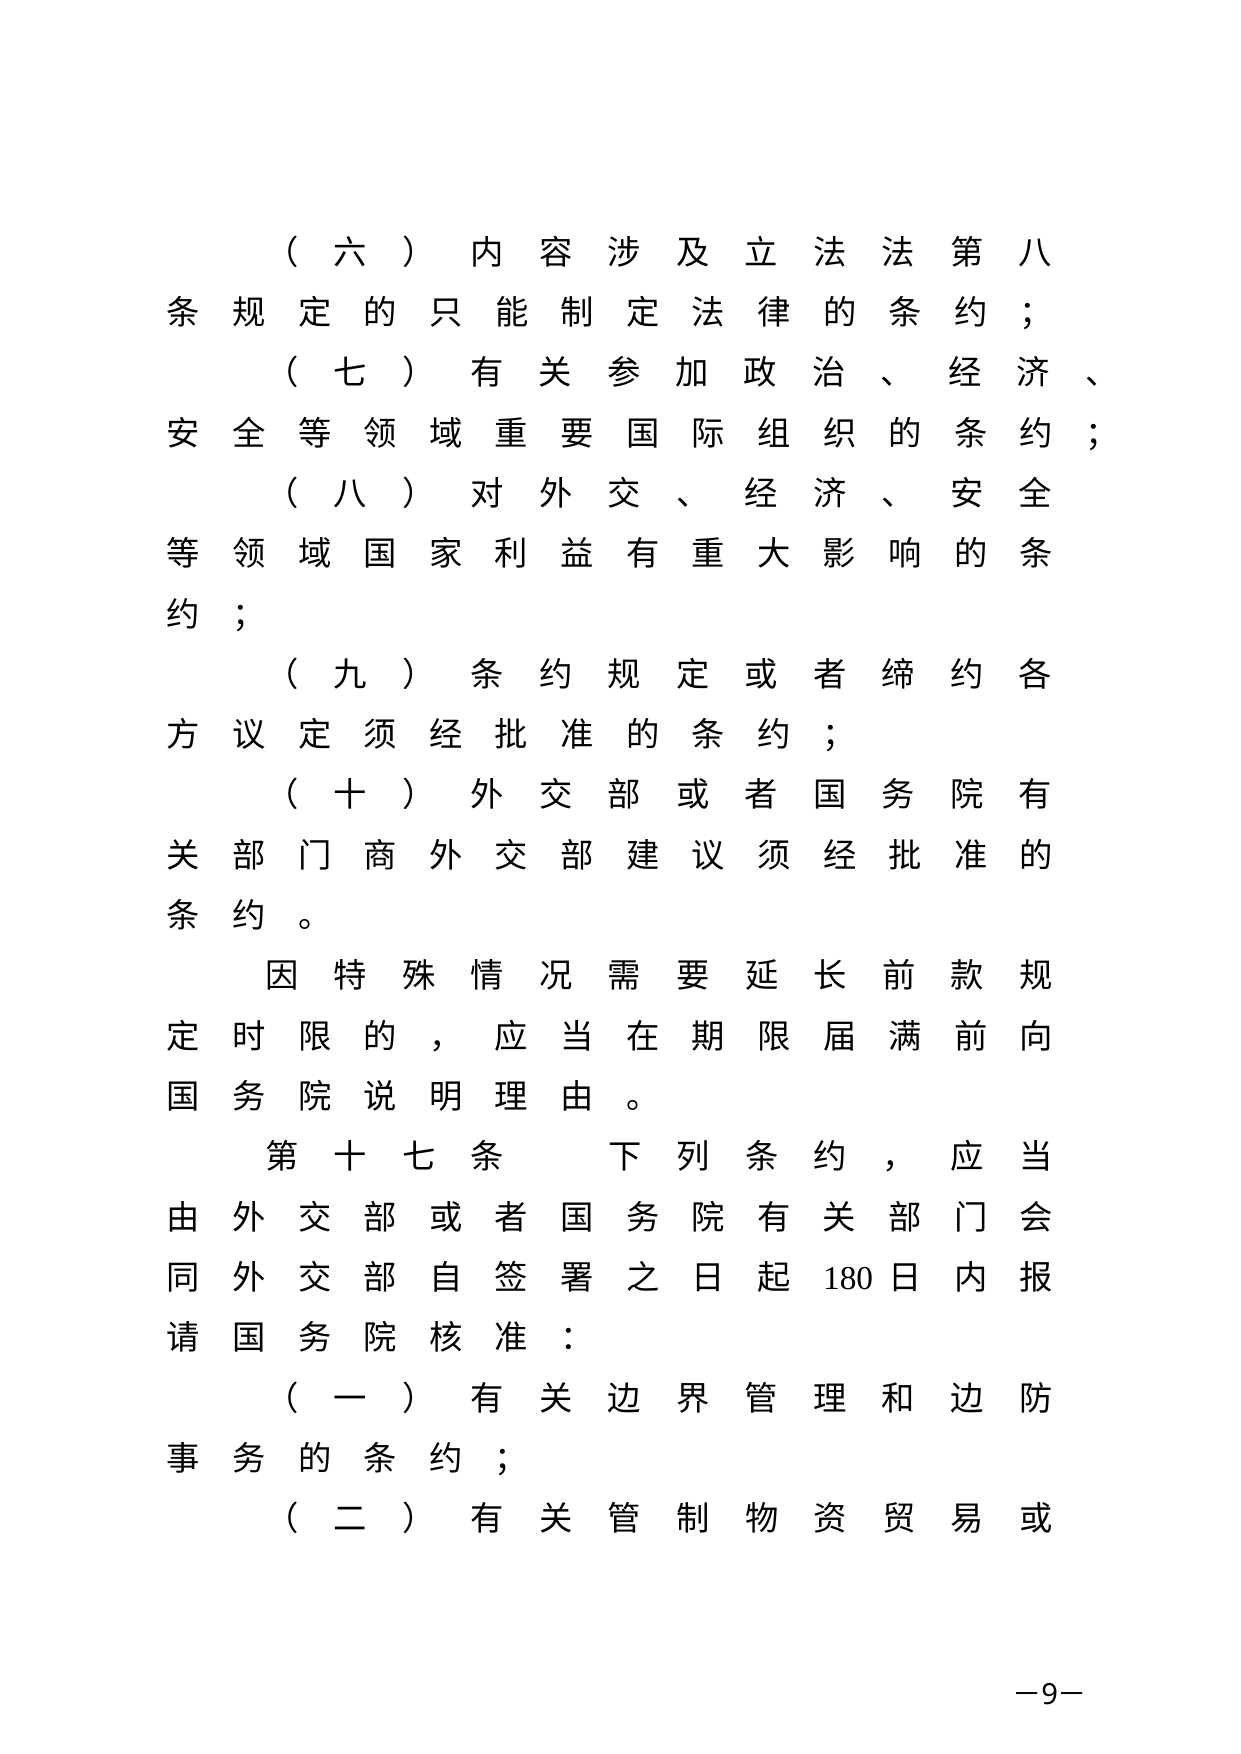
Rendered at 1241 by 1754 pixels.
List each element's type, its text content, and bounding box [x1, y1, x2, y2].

text （十）外交部或者国务院有关部门商外交部建议须经批准的条约。 [167, 762, 1085, 943]
text 因特殊情况需要延长前款规定时限的，应当在期限届满前向国务院说明理由。 [167, 943, 1085, 1124]
text （八）对外交、经济、安全等领域国家利益有重大影响的条约； [167, 461, 1085, 642]
text （六）内容涉及立法法第八条规定的只能制定法律的条约； [167, 219, 1085, 340]
text 第十七条 下列条约，应当由外交部或者国务院有关部门会同外交部自签署之日起180日内报请国务院核准： [167, 1124, 1085, 1365]
text （七）有关参加政治、经济、安全等领域重要国际组织的条约； [167, 340, 1085, 461]
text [167, 1486, 1085, 1546]
text （九）条约规定或者缔约各方议定须经批准的条约； [167, 642, 1085, 762]
text （一）有关边界管理和边防事务的条约； [167, 1365, 1085, 1486]
